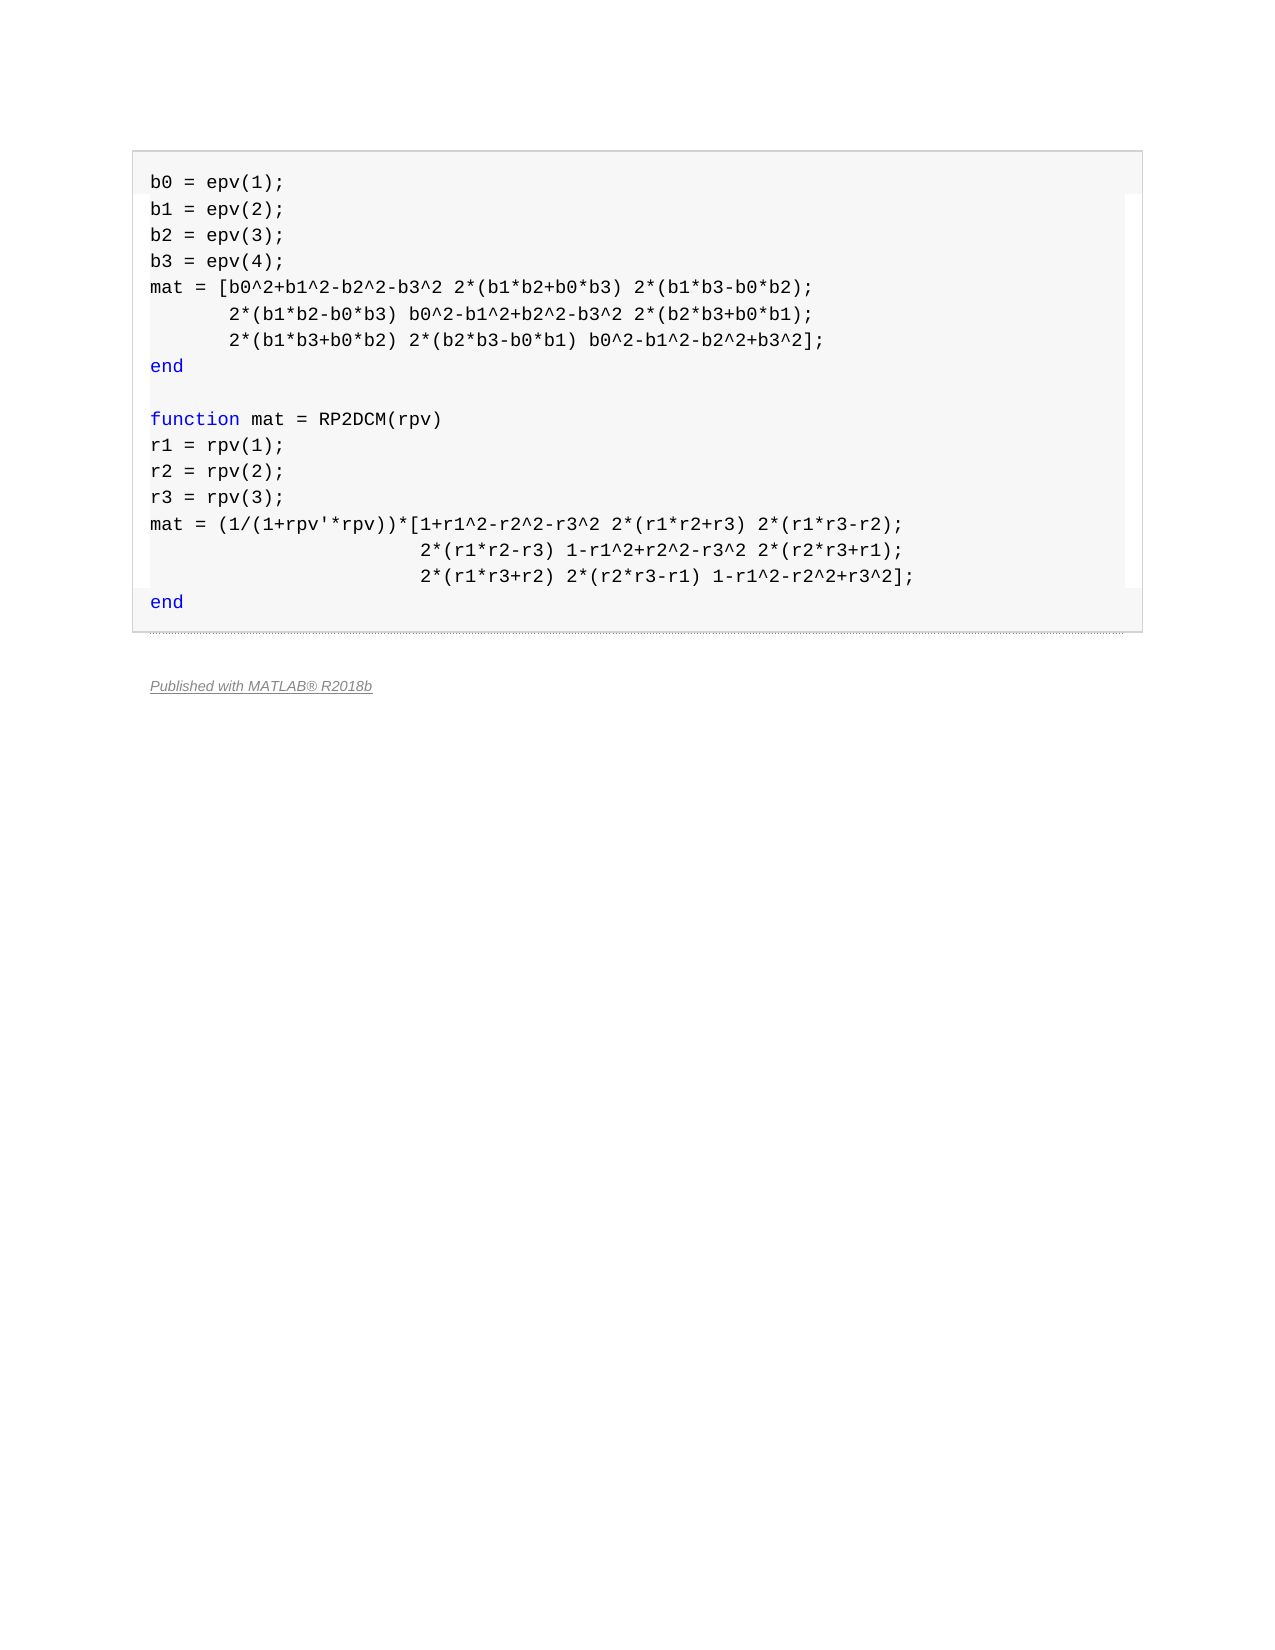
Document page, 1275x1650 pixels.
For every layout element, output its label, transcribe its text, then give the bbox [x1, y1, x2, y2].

text function mat = RP2DCM(rpv) [150, 404, 1125, 431]
text 2*(b1*b2-b0*b3) b0^2-b1^2+b2^2-b3^2 2*(b2*b3+b0*b1); [150, 299, 1125, 326]
text mat = (1/(1+rpv'*rpv))*[1+r1^2-r2^2-r3^2 2*(r1*r2+r3) 2*(r1*r3-r2); [150, 509, 1125, 536]
text b0 = epv(1); [133, 152, 1142, 194]
text 2*(r1*r2-r3) 1-r1^2+r2^2-r3^2 2*(r2*r3+r1); [150, 536, 1125, 562]
text Published with MATLAB® R2018b [150, 633, 1125, 695]
text r3 = rpv(3); [150, 483, 1125, 509]
text 2*(b1*b3+b0*b2) 2*(b2*b3-b0*b1) b0^2-b1^2-b2^2+b3^2]; [150, 326, 1125, 352]
text mat = [b0^2+b1^2-b2^2-b3^2 2*(b1*b2+b0*b3) 2*(b1*b3-b0*b2); [150, 273, 1125, 299]
text r1 = rpv(1); [150, 431, 1125, 457]
text b3 = epv(4); [150, 247, 1125, 273]
text end [133, 570, 1142, 631]
text b1 = epv(2); [150, 194, 1125, 221]
text b2 = epv(3); [150, 221, 1125, 247]
text r2 = rpv(2); [150, 457, 1125, 483]
text end [150, 352, 1125, 378]
